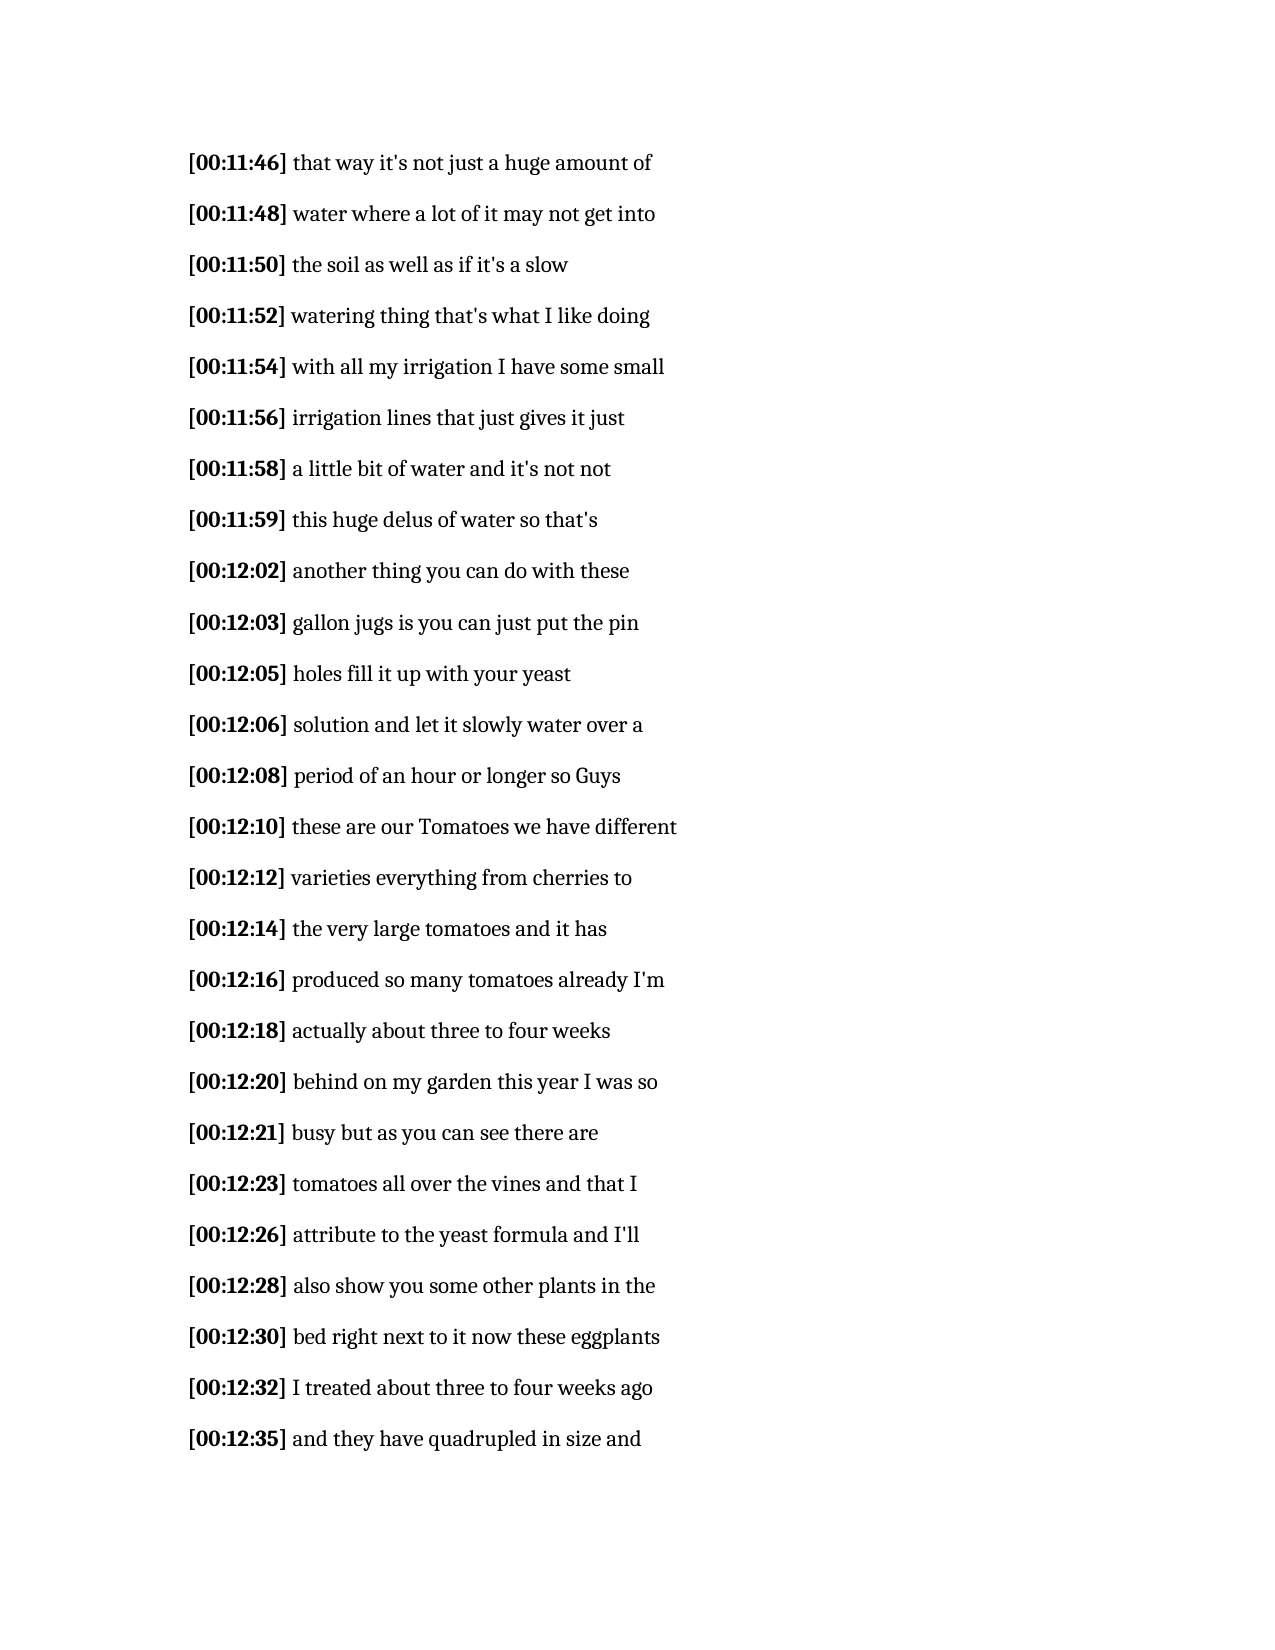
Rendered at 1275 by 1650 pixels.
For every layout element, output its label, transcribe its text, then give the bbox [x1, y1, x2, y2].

text [00:12:35] and they have quadrupled in size and [187, 1426, 1087, 1452]
text [00:12:30] bed right next to it now these eggplants [187, 1324, 1087, 1350]
text [00:11:54] with all my irrigation I have some small [187, 354, 1087, 381]
text [00:12:05] holes fill it up with your yeast [187, 660, 1087, 687]
text [00:12:20] behind on my garden this year I was so [187, 1069, 1087, 1095]
text [00:12:14] the very large tomatoes and it has [187, 916, 1087, 942]
text [00:12:28] also show you some other plants in the [187, 1273, 1087, 1299]
text [00:12:12] varieties everything from cherries to [187, 864, 1087, 891]
text [00:12:08] period of an hour or longer so Guys [187, 762, 1087, 789]
text [00:11:58] a little bit of water and it's not not [187, 456, 1087, 483]
text [00:11:59] this huge delus of water so that's [187, 507, 1087, 534]
text [00:11:50] the soil as well as if it's a slow [187, 252, 1087, 278]
text [00:12:23] tomatoes all over the vines and that I [187, 1171, 1087, 1197]
text [00:11:56] irrigation lines that just gives it just [187, 405, 1087, 432]
text [00:11:52] watering thing that's what I like doing [187, 303, 1087, 329]
text [00:11:48] water where a lot of it may not get into [187, 201, 1087, 227]
text [00:12:26] attribute to the yeast formula and I'll [187, 1222, 1087, 1248]
text [00:12:02] another thing you can do with these [187, 558, 1087, 585]
text [00:12:18] actually about three to four weeks [187, 1018, 1087, 1044]
text [00:12:16] produced so many tomatoes already I'm [187, 967, 1087, 993]
text [00:12:06] solution and let it slowly water over a [187, 711, 1087, 738]
text [00:12:21] busy but as you can see there are [187, 1120, 1087, 1146]
text [00:12:10] these are our Tomatoes we have different [187, 813, 1087, 840]
text [00:12:03] gallon jugs is you can just put the pin [187, 609, 1087, 636]
text [00:11:46] that way it's not just a huge amount of [187, 150, 1087, 176]
text [00:12:32] I treated about three to four weeks ago [187, 1375, 1087, 1401]
